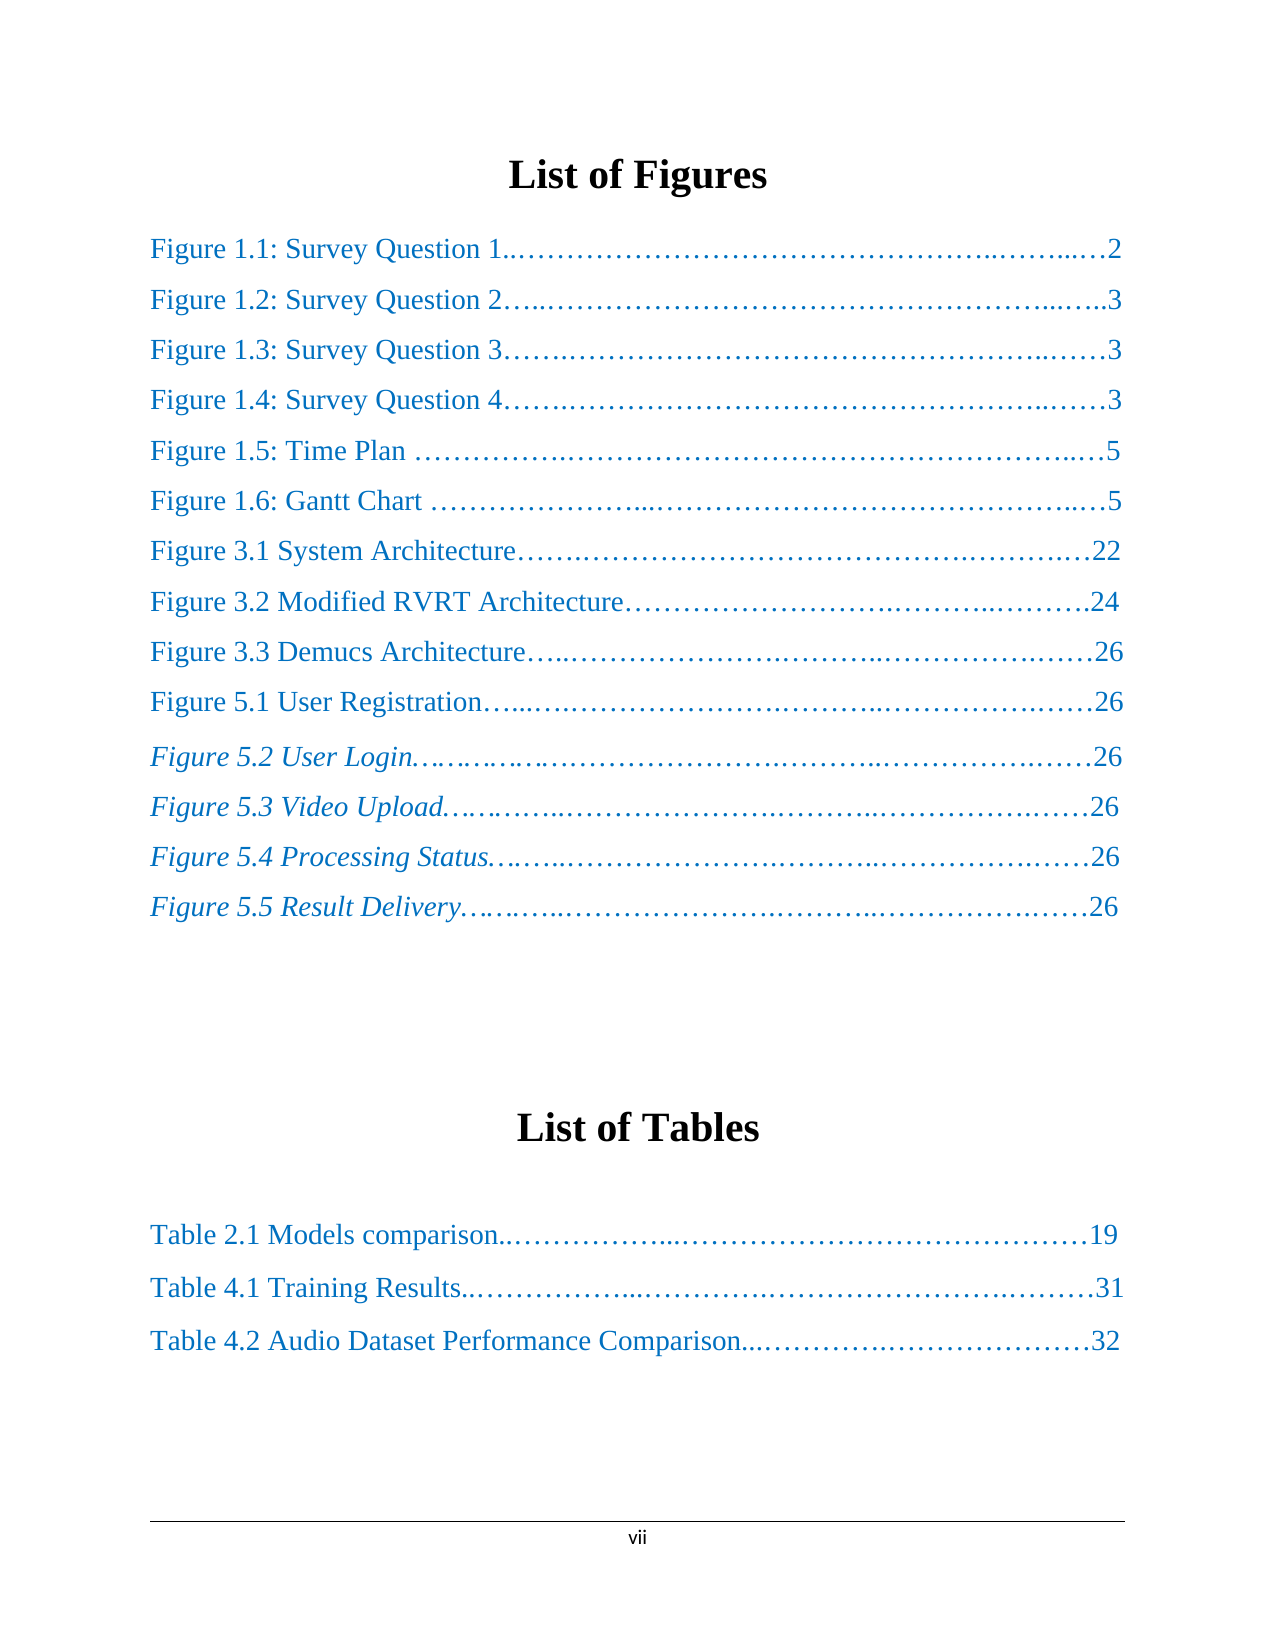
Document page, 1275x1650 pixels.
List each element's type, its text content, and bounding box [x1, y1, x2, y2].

text Figure 1.3: Survey Question 3…….…………………………………………..……3 [150, 332, 1125, 366]
text Figure 1.6: Gantt Chart …………………...……………………………………..…5 [150, 483, 1125, 517]
text Figure 1.4: Survey Question 4…….…………………………………………..……3 [150, 382, 1125, 416]
text Table 2.1 Models comparison..……………...……………………………………19 [150, 1217, 1125, 1251]
text Figure 1.2: Survey Question 2…..……………………………………………...…..3 [150, 282, 1125, 315]
text Figure 5.2 User Login………………………………….………..…………….……26 [150, 739, 1125, 772]
text Figure 3.2 Modified RVRT Architecture……………………….………..……….24 [150, 584, 1125, 617]
text Figure 5.4 Processing Status….…..………………….………..…………….……26 [150, 839, 1125, 873]
text Table 4.1 Training Results..……………...………….…………………….………31 [150, 1270, 1125, 1303]
text Figure 3.1 System Architecture…….………………………………….……….…22 [150, 533, 1125, 567]
text List of Tables [517, 1102, 1125, 1150]
text Figure 5.5 Result Delivery…….…..………………….………..…………….……26 [150, 889, 1125, 923]
text Figure 1.5: Time Plan …………….……………………………………………..…5 [150, 433, 1125, 466]
text Figure 5.1 User Registration…...….………………….………..…………….……26 [150, 684, 1125, 718]
text Figure 3.3 Demucs Architecture…..………………….………..…………….……26 [150, 634, 1125, 667]
text Figure 5.3 Video Upload…………..………………….………..…………….……26 [150, 789, 1125, 822]
text Table 4.2 Audio Dataset Performance Comparison...………….…………………32 [150, 1323, 1125, 1356]
text List of Figures [508, 150, 1125, 198]
text Figure 1.1: Survey Question 1..…………………………………………..……...…2 [150, 231, 1125, 265]
